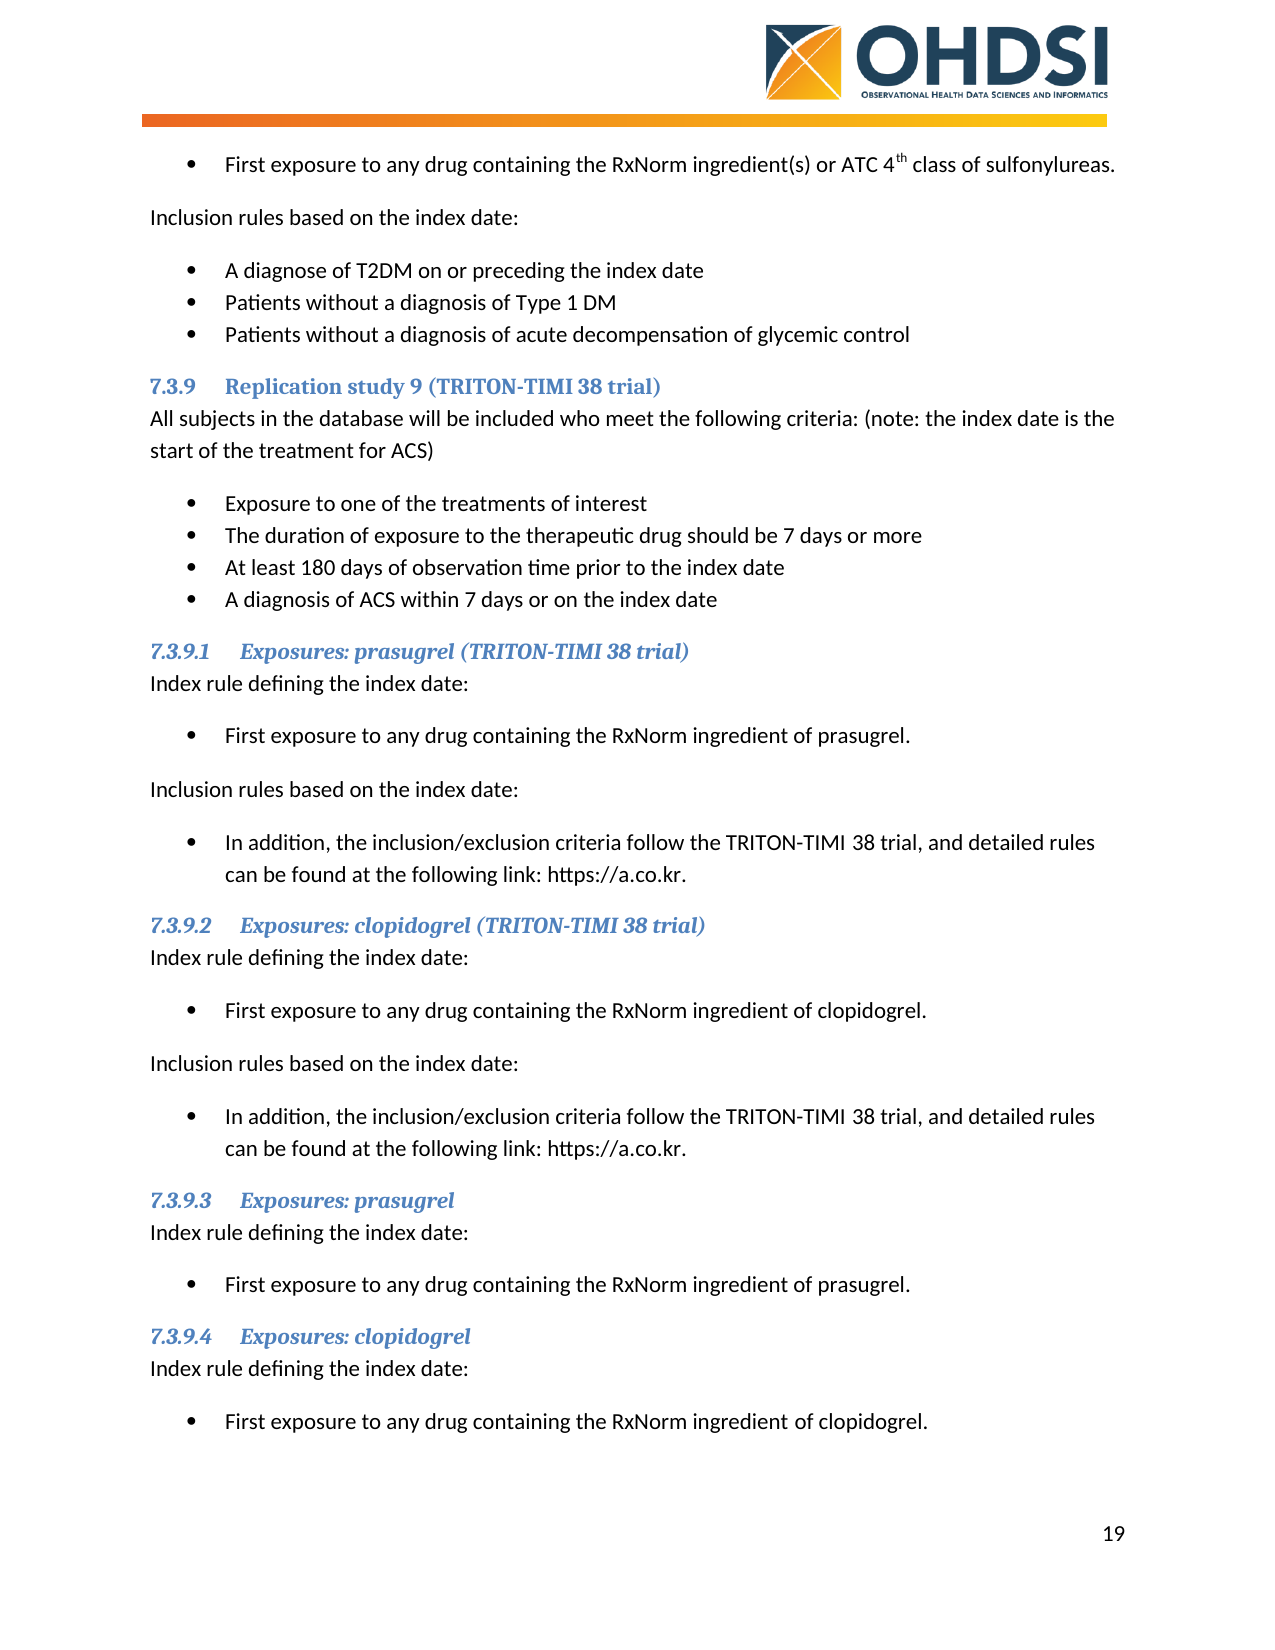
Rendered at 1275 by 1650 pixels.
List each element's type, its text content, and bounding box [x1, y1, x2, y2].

subtitle Replication study 9 (TRITON-TIMI 38 trial) [150, 373, 1125, 400]
text Index rule defining the index date: [150, 669, 1125, 697]
list First exposure to any drug containing the RxNorm ingredient of clopidogrel. [187, 996, 1125, 1024]
text All subjects in the database will be included who meet the following criteria: (note: the index date is the start of the treatment for ACS) [150, 404, 1125, 464]
list First exposure to any drug containing the RxNorm ingredient of clopidogrel. [187, 1407, 1125, 1435]
text Inclusion rules based on the index date: [150, 203, 1125, 231]
text Inclusion rules based on the index date: [150, 1049, 1125, 1077]
list At least 180 days of observation time prior to the index date [187, 553, 1125, 581]
subtitle Exposures: clopidogrel (TRITON-TIMI 38 trial) [150, 913, 1125, 939]
picture [748, 11, 1125, 114]
subtitle Exposures: clopidogrel [150, 1324, 1125, 1350]
subtitle Exposures: prasugrel [150, 1187, 1125, 1214]
list In addition, the inclusion/exclusion criteria follow the TRITON-TIMI 38 trial, and detailed rules can be found at the following link: https://a.co.kr. [187, 1102, 1125, 1162]
subtitle Exposures: prasugrel (TRITON-TIMI 38 trial) [150, 638, 1125, 665]
text Index rule defining the index date: [150, 1354, 1125, 1382]
list The duration of exposure to the therapeutic drug should be 7 days or more [187, 521, 1125, 549]
list First exposure to any drug containing the RxNorm ingredient(s) or ATC 4th class of sulfonylureas. [187, 150, 1125, 178]
list Exposure to one of the treatments of interest [187, 489, 1125, 517]
list First exposure to any drug containing the RxNorm ingredient of prasugrel. [187, 722, 1125, 750]
list Patients without a diagnosis of Type 1 DM [187, 288, 1125, 316]
list In addition, the inclusion/exclusion criteria follow the TRITON-TIMI 38 trial, and detailed rules can be found at the following link: https://a.co.kr. [187, 828, 1125, 888]
text Inclusion rules based on the index date: [150, 775, 1125, 803]
list First exposure to any drug containing the RxNorm ingredient of prasugrel. [187, 1271, 1125, 1299]
text Index rule defining the index date: [150, 1218, 1125, 1246]
list Patients without a diagnosis of acute decompensation of glycemic control [187, 320, 1125, 348]
list A diagnose of T2DM on or preceding the index date [187, 256, 1125, 284]
text Index rule defining the index date: [150, 943, 1125, 971]
list A diagnosis of ACS within 7 days or on the index date [187, 585, 1125, 613]
